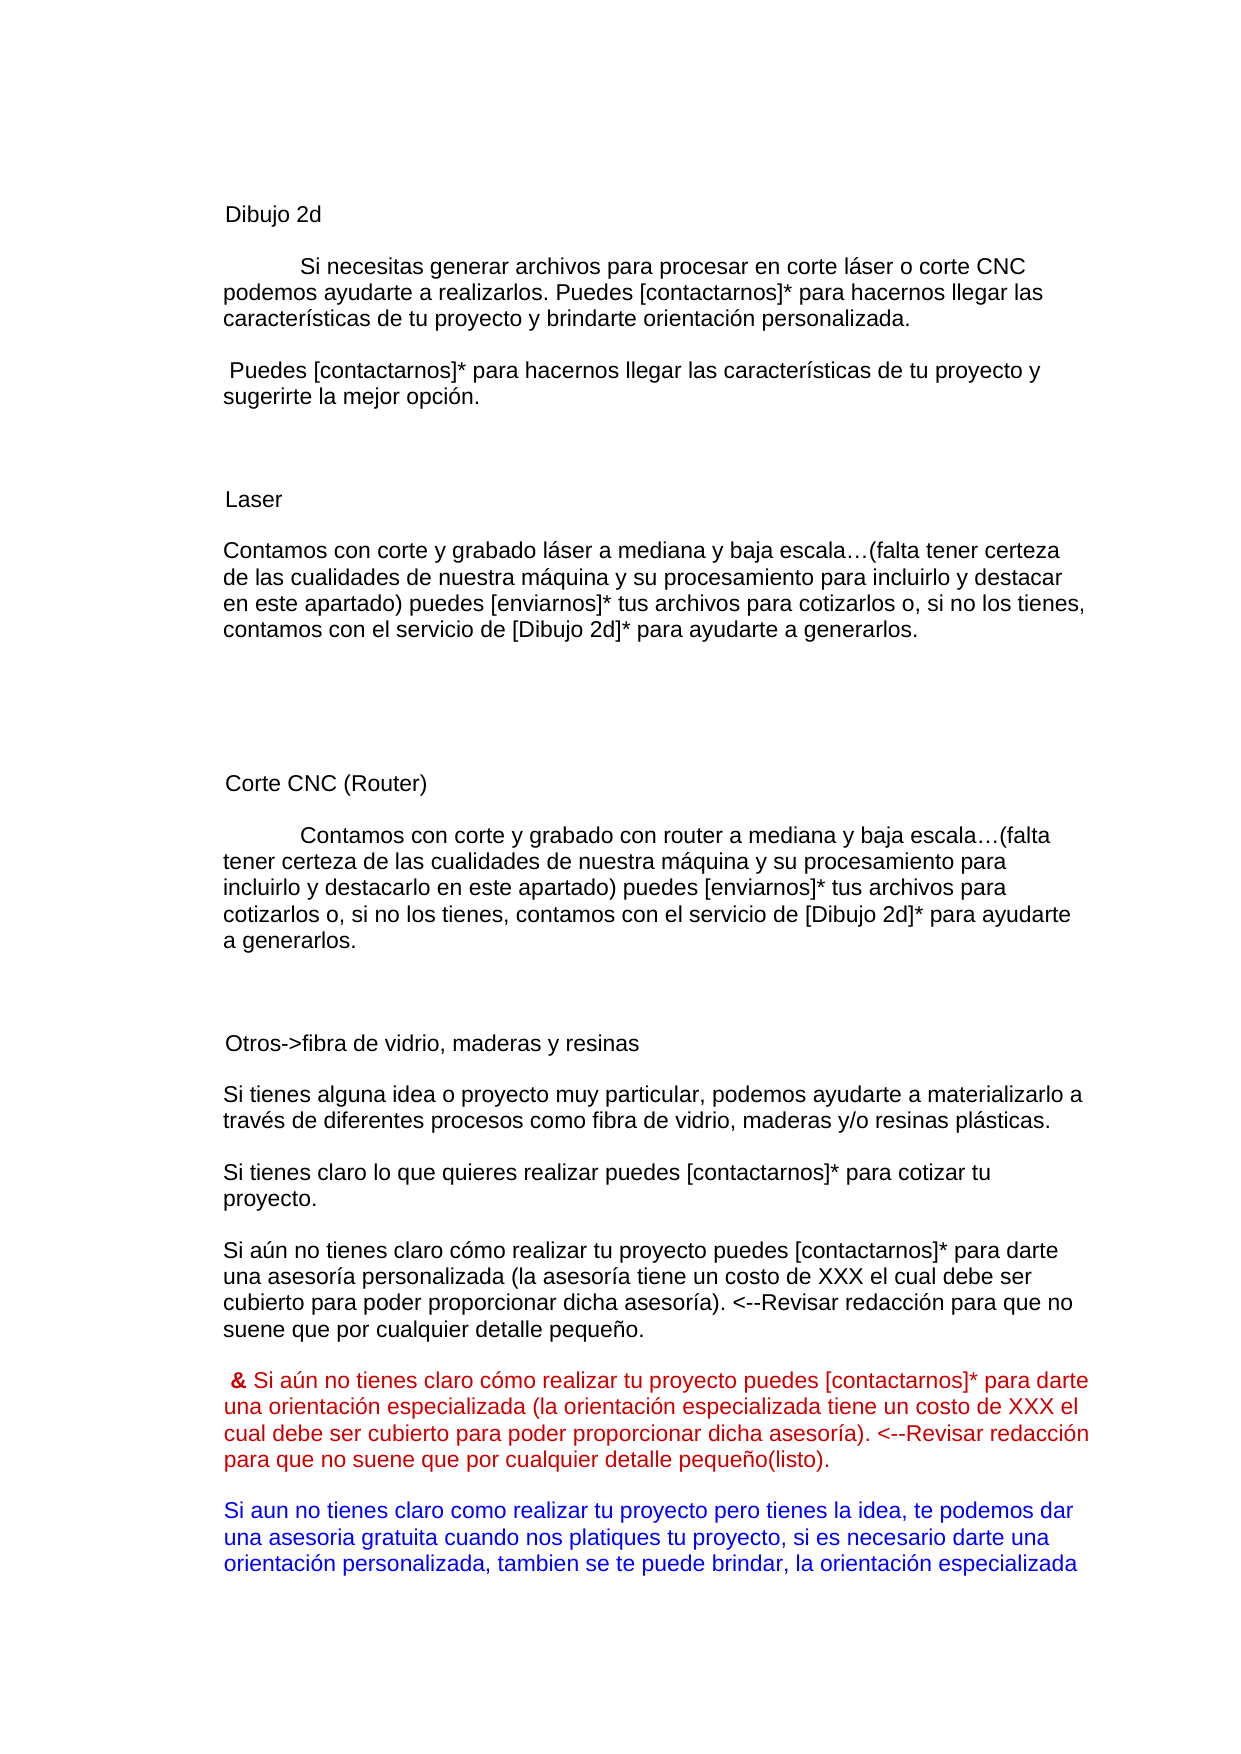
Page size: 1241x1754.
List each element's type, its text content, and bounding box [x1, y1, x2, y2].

text Otros->fibra de vidrio, maderas y resinas [150, 1030, 1090, 1056]
text Si tienes alguna idea o proyecto muy particular, podemos ayudarte a materializarlo a través de diferentes procesos como fibra de vidrio, maderas y/o resinas plásticas. [223, 1081, 1090, 1134]
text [224, 1497, 1090, 1576]
text & Si aún no tienes claro cómo realizar tu proyecto puedes [contactarnos]* para darte una orientación especializada (la orientación especializada tiene un costo de XXX el cual debe ser cubierto para poder proporcionar dicha asesoría). <--Revisar redacción para que no suene que por cualquier detalle pequeño(listo). [224, 1367, 1090, 1472]
text Si necesitas generar archivos para procesar en corte láser o corte CNC podemos ayudarte a realizarlos. Puedes [contactarnos]* para hacernos llegar las características de tu proyecto y brindarte orientación personalizada. [223, 253, 1090, 332]
text Corte CNC (Router) [150, 770, 1090, 797]
text Puedes [contactarnos]* para hacernos llegar las características de tu proyecto y sugerirte la mejor opción. [223, 357, 1090, 409]
text Si aún no tienes claro cómo realizar tu proyecto puedes [contactarnos]* para darte una asesoría personalizada (la asesoría tiene un costo de XXX el cual debe ser cubierto para poder proporcionar dicha asesoría). <--Revisar redacción para que no suene que por cualquier detalle pequeño. [223, 1237, 1090, 1342]
text Contamos con corte y grabado láser a mediana y baja escala…(falta tener certeza de las cualidades de nuestra máquina y su procesamiento para incluirlo y destacar en este apartado) puedes [enviarnos]* tus archivos para cotizarlos o, si no los tienes, contamos con el servicio de [Dibujo 2d]* para ayudarte a generarlos. [223, 537, 1090, 643]
text Dibujo 2d [150, 201, 1090, 228]
text Contamos con corte y grabado con router a mediana y baja escala…(falta tener certeza de las cualidades de nuestra máquina y su procesamiento para incluirlo y destacarlo en este apartado) puedes [enviarnos]* tus archivos para cotizarlos o, si no los tienes, contamos con el servicio de [Dibujo 2d]* para ayudarte a generarlos. [223, 822, 1090, 953]
text Si tienes claro lo que quieres realizar puedes [contactarnos]* para cotizar tu proyecto. [223, 1159, 1090, 1212]
text Laser [150, 486, 1090, 512]
